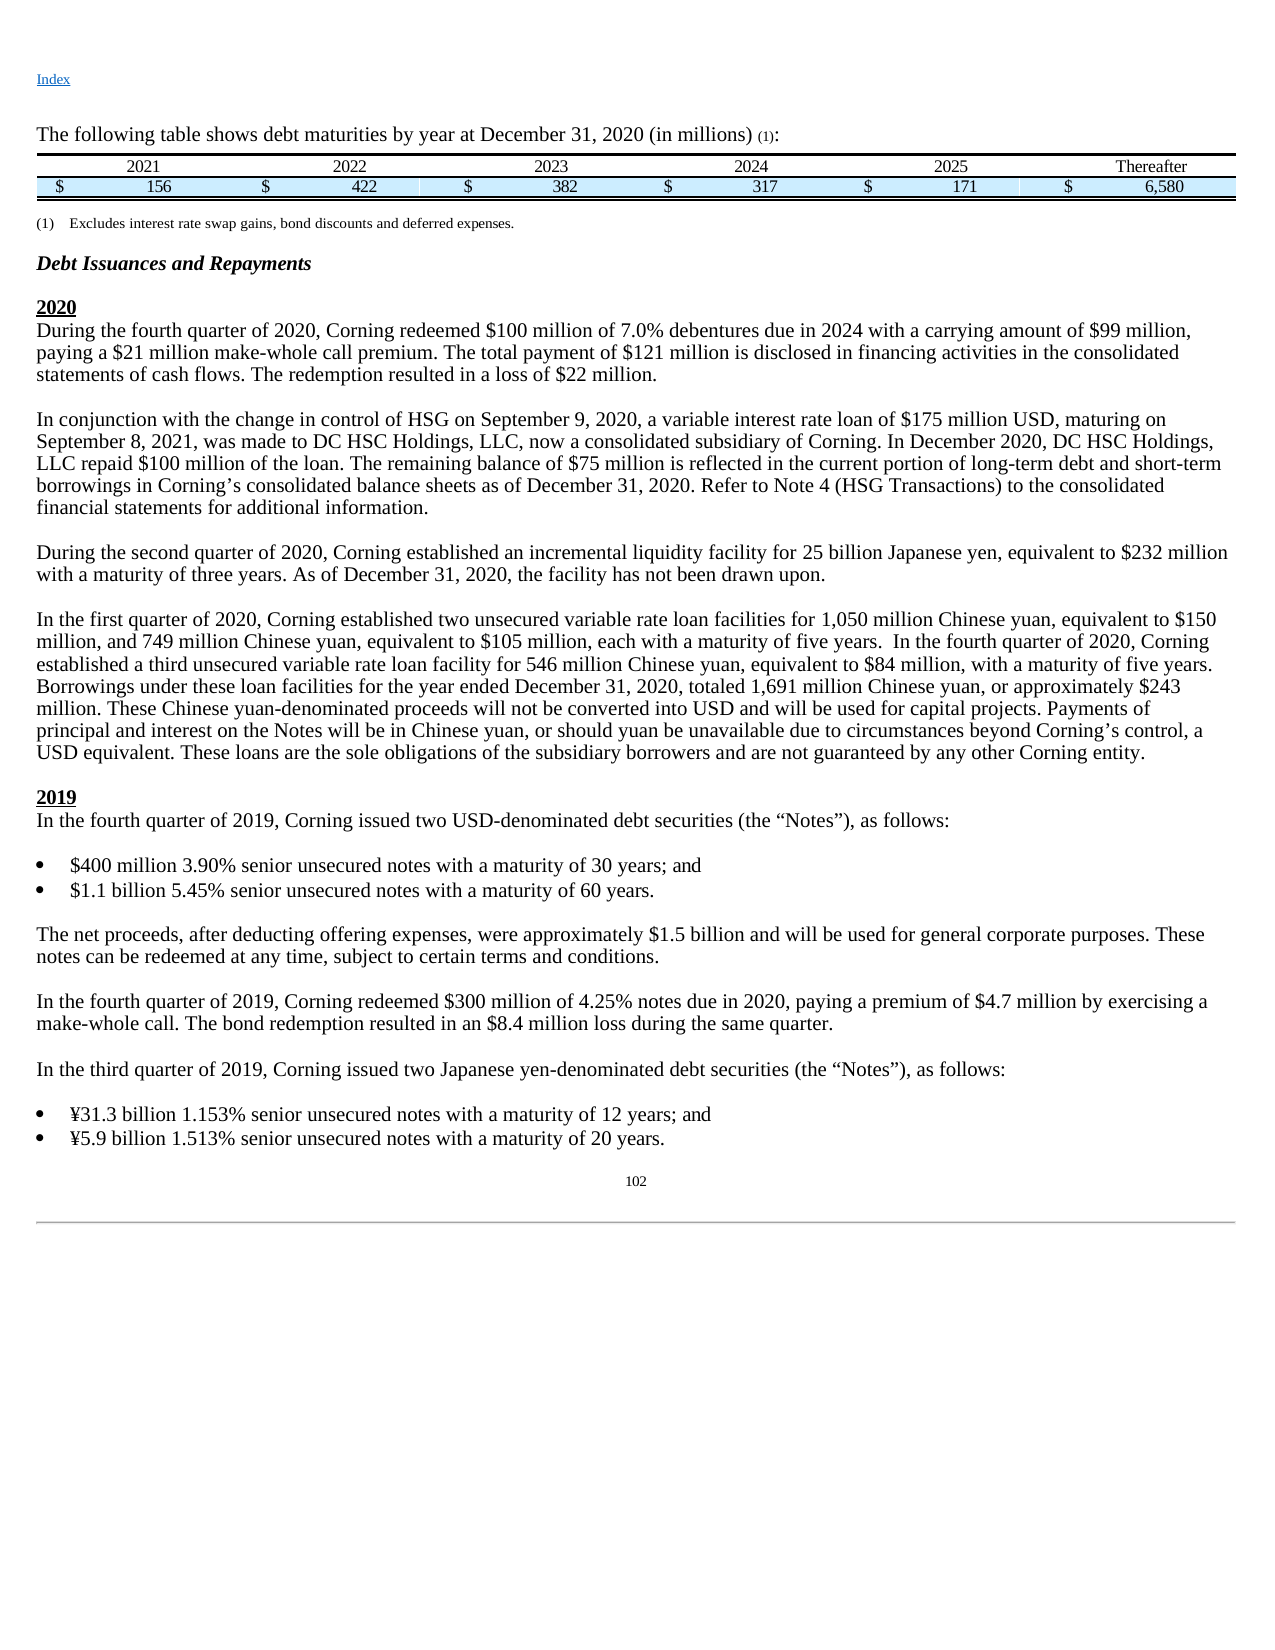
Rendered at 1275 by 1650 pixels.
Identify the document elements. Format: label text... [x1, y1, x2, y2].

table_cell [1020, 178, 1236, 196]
list $1.1 billion 5.45% senior unsecured notes with a maturity of 60 years. [36, 877, 1252, 902]
text Debt Issuances and Repayments [36, 251, 1252, 275]
text In the first quarter of 2020, Corning established two unsecured variable rate loan facilities for 1,050 million Chinese yuan, equivalent to $150 million, and 749 million Chinese yuan, equivalent to $105 million, each with a maturity of five years. In the fourth quarter of 2020, Corning established a third unsecured variable rate loan facility for 546 million Chinese yuan, equivalent to $84 million, with a maturity of five years. Borrowings under these loan facilities for the year ended December 31, 2020, totaled 1,691 million Chinese yuan, or approximately $243 million. These Chinese yuan-denominated proceeds will not be converted into USD and will be used for capital projects. Payments of principal and interest on the Notes will be in Chinese yuan, or should yuan be unavailable due to circumstances beyond Corning’s control, a USD equivalent. These loans are the sole obligations of the subsidiary borrowers and are not guaranteed by any other Corning entity. [36, 609, 1222, 764]
text In the fourth quarter of 2019, Corning redeemed $300 million of 4.25% notes due in 2020, paying a premium of $4.7 million by exercising a make-whole call. The bond redemption resulted in an $8.4 million loss during the same quarter. [36, 991, 1216, 1035]
list $400 million 3.90% senior unsecured notes with a maturity of 30 years; and [36, 853, 1252, 877]
text In conjunction with the change in control of HSG on September 9, 2020, a variable interest rate loan of $175 million USD, maturing on September 8, 2021, was made to DC HSC Holdings, LLC, now a consolidated subsidiary of Corning. In December 2020, DC HSC Holdings, LLC repaid $100 million of the loan. The remaining balance of $75 million is reflected in the current portion of long-term debt and short-term borrowings in Corning’s consolidated balance sheets as of December 31, 2020. Refer to Note 4 (HSG Transactions) to the consolidated financial statements for additional information. [36, 408, 1233, 519]
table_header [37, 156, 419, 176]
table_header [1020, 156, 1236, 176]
subtitle 2019 [36, 786, 1252, 809]
text (1) Excludes interest rate swap gains, bond discounts and deferred expenses. [36, 215, 1252, 232]
text The following table shows debt maturities by year at December 31, 2020 (in millions) (1): [36, 122, 1252, 146]
subtitle 2020 [36, 296, 1252, 319]
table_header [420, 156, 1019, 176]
text During the second quarter of 2020, Corning established an incremental liquidity facility for 25 billion Japanese yen, equivalent to $232 million with a maturity of three years. As of December 31, 2020, the facility has not been drawn upon. [36, 542, 1252, 586]
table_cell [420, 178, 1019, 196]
list ¥31.3 billion 1.153% senior unsecured notes with a maturity of 12 years; and [36, 1101, 1252, 1126]
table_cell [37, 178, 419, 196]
list ¥5.9 billion 1.513% senior unsecured notes with a maturity of 20 years. [36, 1126, 1252, 1151]
text In the fourth quarter of 2019, Corning issued two USD-denominated debt securities (the “Notes”), as follows: [36, 809, 1252, 832]
text 102 [393, 1173, 879, 1190]
text The net proceeds, after deducting offering expenses, were approximately $1.5 billion and will be used for general corporate purposes. These notes can be redeemed at any time, subject to certain terms and conditions. [36, 924, 1233, 968]
text During the fourth quarter of 2020, Corning redeemed $100 million of 7.0% debentures due in 2024 with a carrying amount of $99 million, paying a $21 million make-whole call premium. The total payment of $121 million is disclosed in financing activities in the consolidated statements of cash flows. The redemption resulted in a loss of $22 million. [36, 319, 1201, 386]
text In the third quarter of 2019, Corning issued two Japanese yen-denominated debt securities (the “Notes”), as follows: [36, 1057, 1252, 1081]
